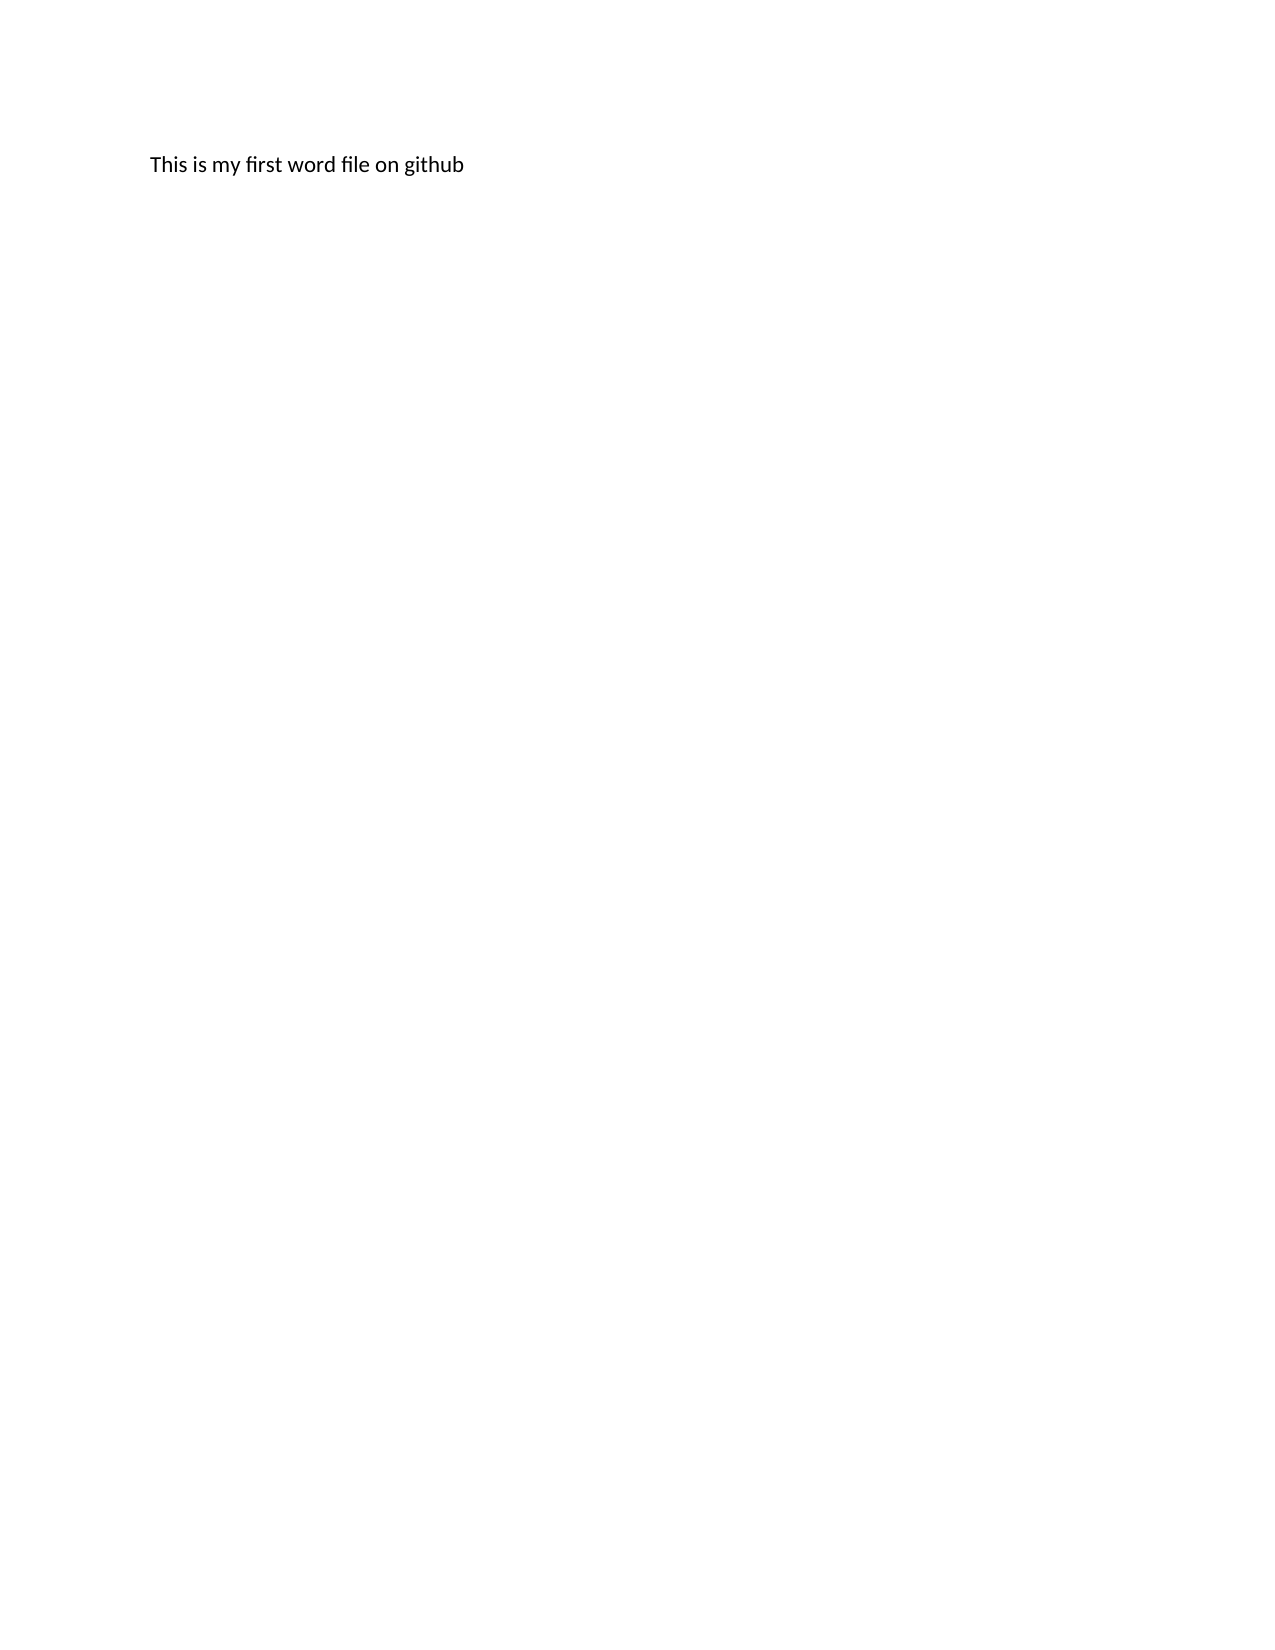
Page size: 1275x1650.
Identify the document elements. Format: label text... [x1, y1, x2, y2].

text This is my first word file on github [150, 150, 1125, 178]
